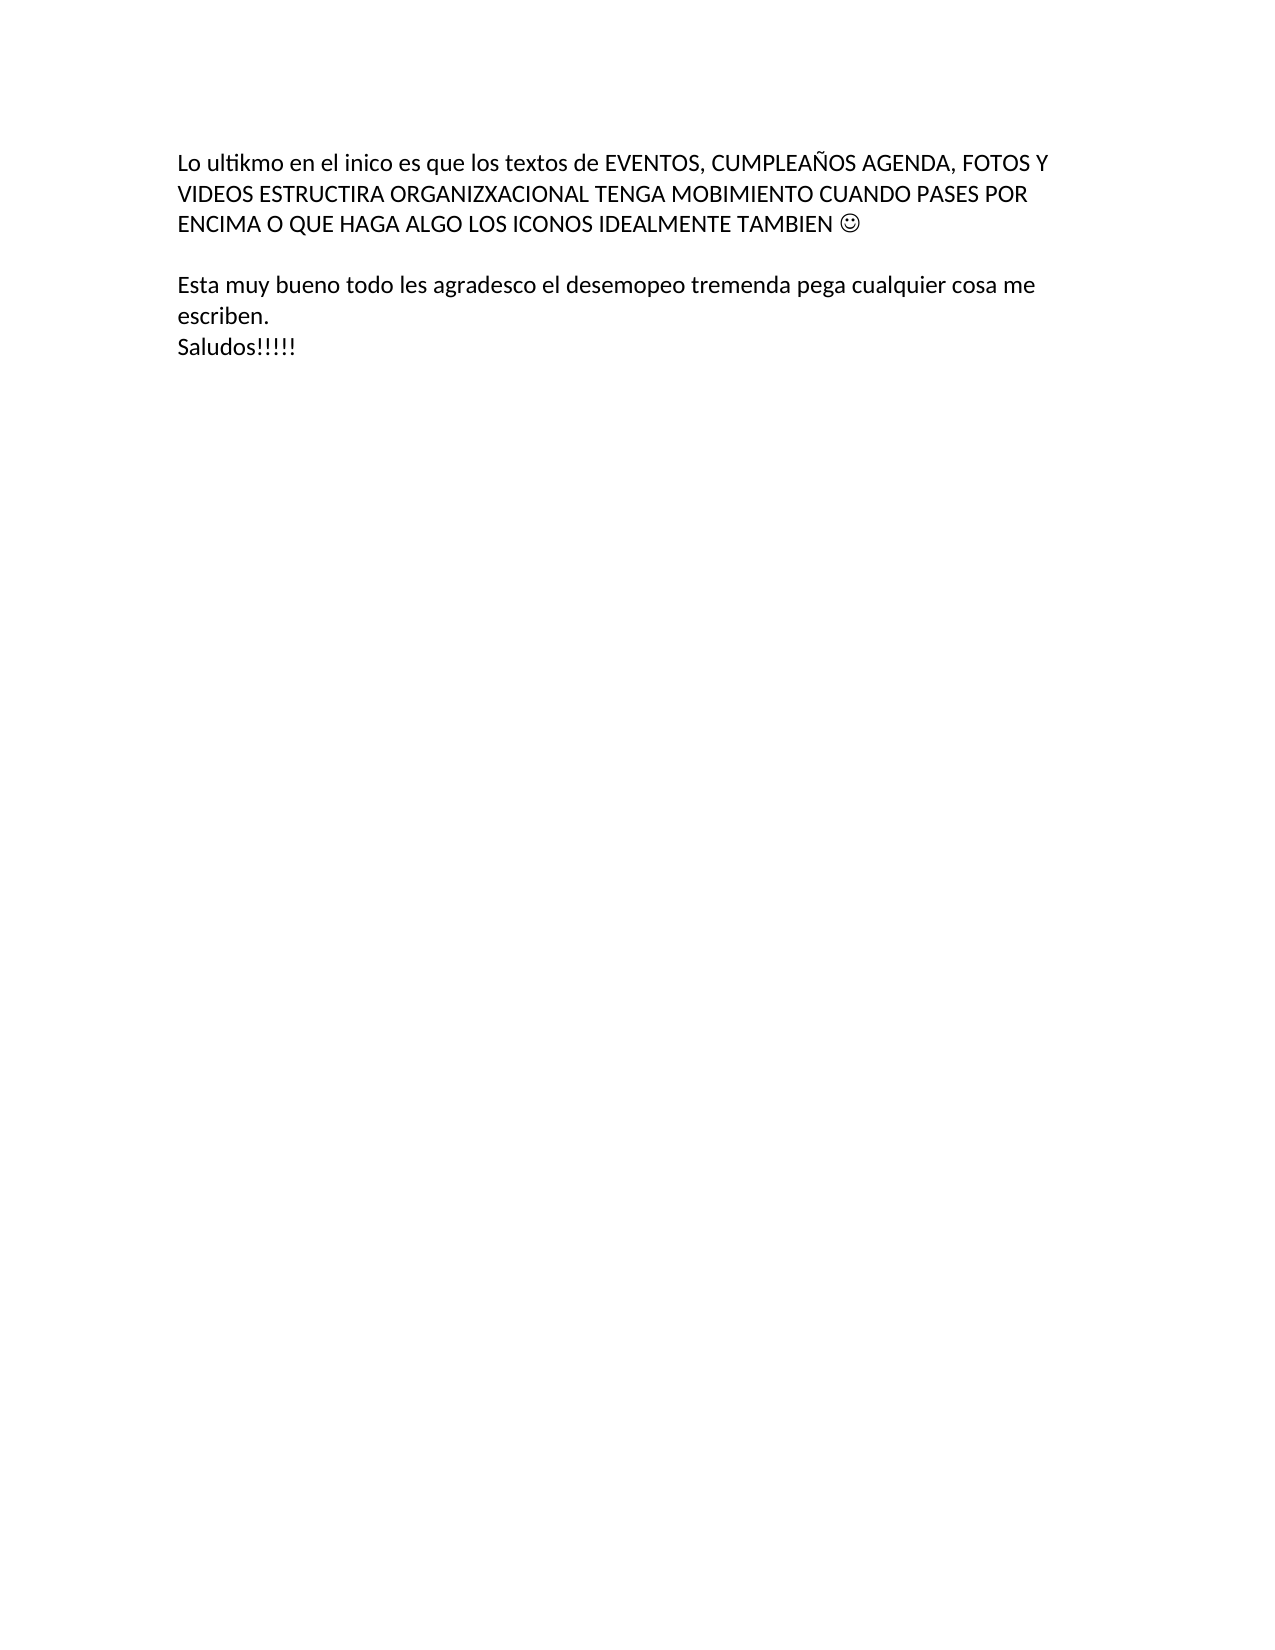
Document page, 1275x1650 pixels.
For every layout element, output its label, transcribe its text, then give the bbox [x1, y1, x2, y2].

text Lo ultikmo en el inico es que los textos de EVENTOS, CUMPLEAÑOS AGENDA, FOTOS Y VIDEOS ESTRUCTIRA ORGANIZXACIONAL TENGA MOBIMIENTO CUANDO PASES POR ENCIMA O QUE HAGA ALGO LOS ICONOS IDEALMENTE TAMBIEN [177, 148, 1098, 239]
text Esta muy bueno todo les agradesco el desemopeo tremenda pega cualquier cosa me escriben. [177, 270, 1098, 331]
text Saludos!!!!! [177, 331, 1098, 361]
